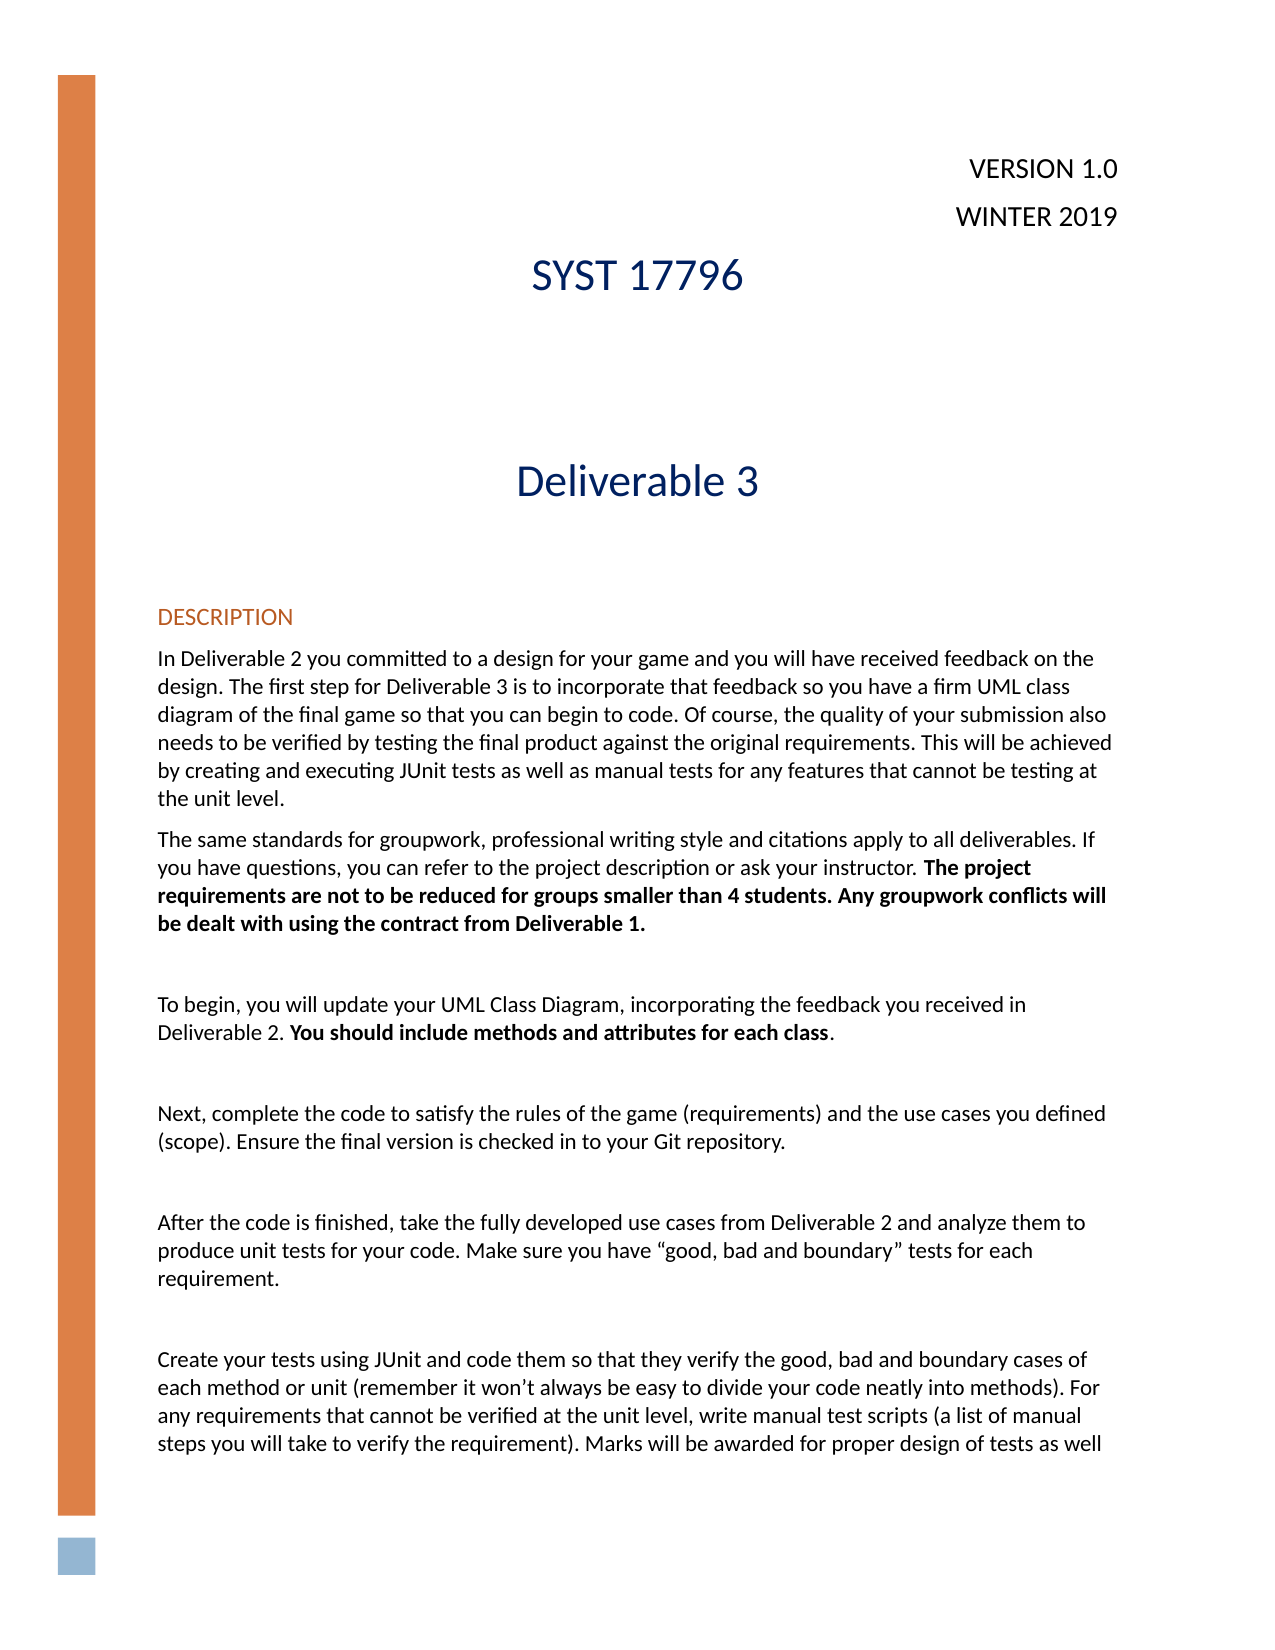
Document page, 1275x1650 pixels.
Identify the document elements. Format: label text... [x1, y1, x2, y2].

text Next, complete the code to satisfy the rules of the game (requirements) and the use cases you defined (scope). Ensure the final version is checked in to your Git repository. [157, 1099, 1117, 1155]
text To begin, you will update your UML Class Diagram, incorporating the feedback you received in Deliverable 2. You should include methods and attributes for each class. [157, 990, 1117, 1046]
text Deliverable 3 [157, 452, 1117, 507]
subtitle description [157, 601, 1117, 632]
subtitle winter 2019 [157, 198, 1117, 234]
subtitle 1.0 [157, 150, 1117, 186]
text After the code is finished, take the fully developed use cases from Deliverable 2 and analyze them to produce unit tests for your code. Make sure you have “good, bad and boundary” tests for each requirement. [157, 1208, 1117, 1292]
subtitle syst 17796 [157, 246, 1117, 302]
text In Deliverable 2 you committed to a design for your game and you will have received feedback on the design. The first step for Deliverable 3 is to incorporate that feedback so you have a firm UML class diagram of the final game so that you can begin to code. Of course, the quality of your submission also needs to be verified by testing the final product against the original requirements. This will be achieved by creating and executing JUnit tests as well as manual tests for any features that cannot be testing at the unit level. [157, 644, 1117, 812]
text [157, 1345, 1117, 1457]
text The same standards for groupwork, professional writing style and citations apply to all deliverables. If you have questions, you can refer to the project description or ask your instructor. The project requirements are not to be reduced for groups smaller than 4 students. Any groupwork conflicts will be dealt with using the contract from Deliverable 1. [157, 825, 1117, 937]
